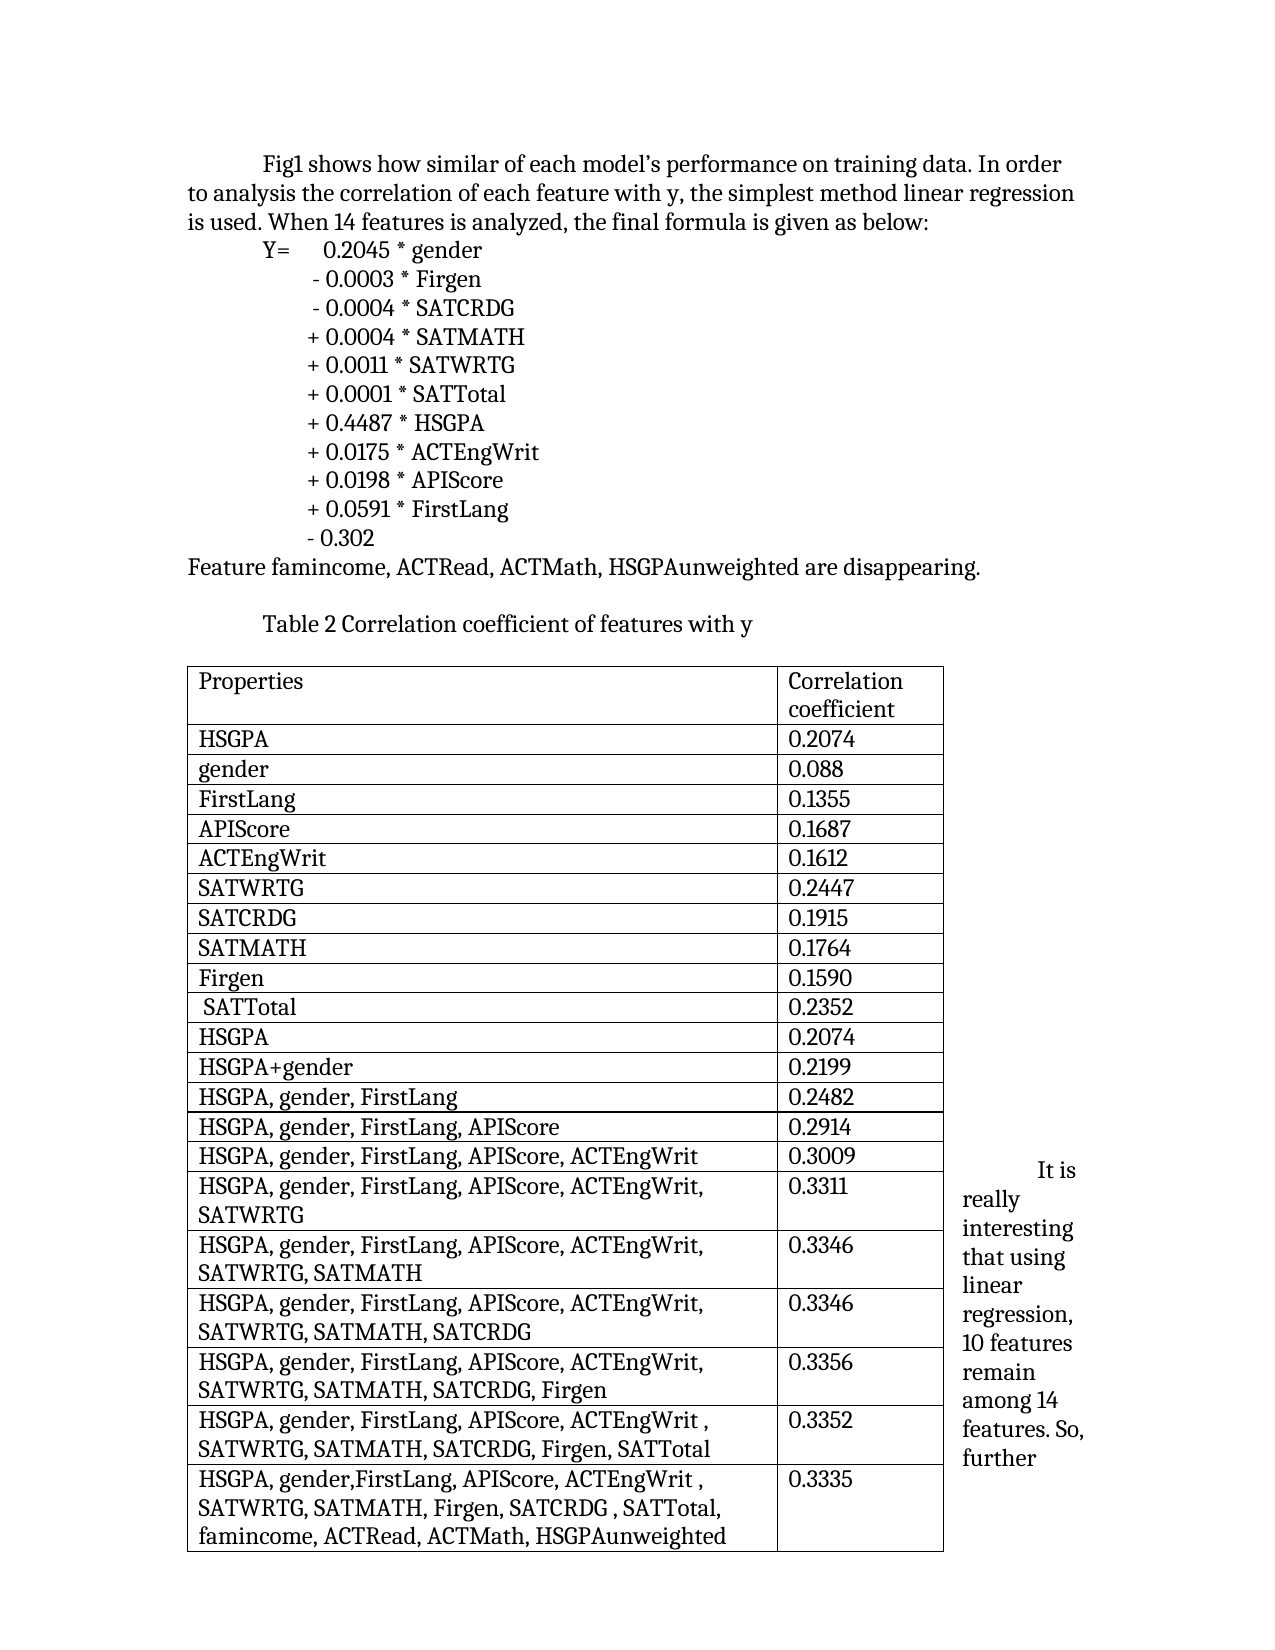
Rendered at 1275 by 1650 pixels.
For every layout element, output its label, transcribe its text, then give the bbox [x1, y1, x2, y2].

table_cell 0.1612 [778, 844, 943, 873]
table_cell 0.1590 [778, 964, 943, 992]
table_cell 0.1764 [778, 934, 943, 962]
table_cell 0.2074 [778, 1023, 943, 1052]
table_cell APIScore [188, 815, 777, 843]
table_cell 0.3356 [778, 1348, 943, 1405]
table_cell 0.3346 [778, 1231, 943, 1288]
table_cell 0.3335 [778, 1465, 943, 1551]
table_cell HSGPA, gender, FirstLang, APIScore, ACTEngWrit, SATWRTG, SATMATH, SATCRDG [188, 1289, 777, 1347]
table_cell HSGPA [188, 725, 777, 754]
table_cell ACTEngWrit [188, 844, 777, 873]
table_cell 0.2914 [778, 1113, 943, 1141]
table_cell HSGPA+gender [188, 1053, 777, 1082]
table_cell SATMATH [188, 934, 777, 962]
text + 0.0591 * FirstLang [187, 495, 1087, 524]
table_cell HSGPA, gender, FirstLang, APIScore [188, 1113, 777, 1141]
table_cell HSGPA [188, 1023, 777, 1052]
text Y= 0.2045 * gender [187, 236, 1087, 265]
table_cell 0.3311 [778, 1172, 943, 1229]
table_cell gender [188, 755, 777, 784]
text Feature famincome, ACTRead, ACTMath, HSGPAunweighted are disappearing. [187, 552, 1087, 581]
text - 0.302 [187, 524, 1087, 552]
text + 0.4487 * HSGPA [187, 409, 1087, 437]
table_cell 0.2482 [778, 1083, 943, 1111]
text + 0.0198 * APIScore [187, 466, 1087, 495]
table_cell 0.3352 [778, 1406, 943, 1464]
table_cell HSGPA, gender, FirstLang [188, 1083, 777, 1111]
table_cell 0.1355 [778, 785, 943, 813]
table_cell HSGPA, gender,FirstLang, APIScore, ACTEngWrit , SATWRTG, SATMATH, Firgen, SATCRDG , SATTotal, famincome, ACTRead, ACTMath, HSGPAunweighted [188, 1465, 777, 1551]
text + 0.0001 * SATTotal [187, 380, 1087, 409]
table_header Correlation coefficient [778, 667, 943, 724]
table_cell 0.2352 [778, 993, 943, 1022]
table_cell HSGPA, gender, FirstLang, APIScore, ACTEngWrit, SATWRTG, SATMATH, SATCRDG, Firgen [188, 1348, 777, 1405]
text - 0.0003 * Firgen [187, 265, 1087, 294]
text + 0.0004 * SATMATH [187, 322, 1087, 351]
table_cell 0.2447 [778, 874, 943, 903]
table_cell 0.1687 [778, 815, 943, 843]
text Table 2 Correlation coefficient of features with y [187, 610, 1087, 639]
table_cell HSGPA, gender, FirstLang, APIScore, ACTEngWrit [188, 1142, 777, 1171]
table_cell 0.3346 [778, 1289, 943, 1347]
table_cell FirstLang [188, 785, 777, 813]
table_cell Firgen [188, 964, 777, 992]
table_cell HSGPA, gender, FirstLang, APIScore, ACTEngWrit , SATWRTG, SATMATH, SATCRDG, Firgen, SATTotal [188, 1406, 777, 1464]
table_cell SATTotal [188, 993, 777, 1022]
table_cell SATCRDG [188, 904, 777, 933]
text Fig1 shows how similar of each model’s performance on training data. In order to analysis the correlation of each feature with y, the simplest method linear regression is used. When 14 features is analyzed, the final formula is given as below: [187, 150, 1087, 236]
text + 0.0175 * ACTEngWrit [187, 437, 1087, 466]
table_cell 0.3009 [778, 1142, 943, 1171]
table_cell 0.088 [778, 755, 943, 784]
table_cell 0.2199 [778, 1053, 943, 1082]
text + 0.0011 * SATWRTG [187, 351, 1087, 380]
text - 0.0004 * SATCRDG [187, 294, 1087, 322]
table_cell HSGPA, gender, FirstLang, APIScore, ACTEngWrit, SATWRTG [188, 1172, 777, 1229]
table_cell 0.2074 [778, 725, 943, 754]
table_cell SATWRTG [188, 874, 777, 903]
table_cell HSGPA, gender, FirstLang, APIScore, ACTEngWrit, SATWRTG, SATMATH [188, 1231, 777, 1288]
table_header Properties [188, 667, 777, 724]
table_cell 0.1915 [778, 904, 943, 933]
